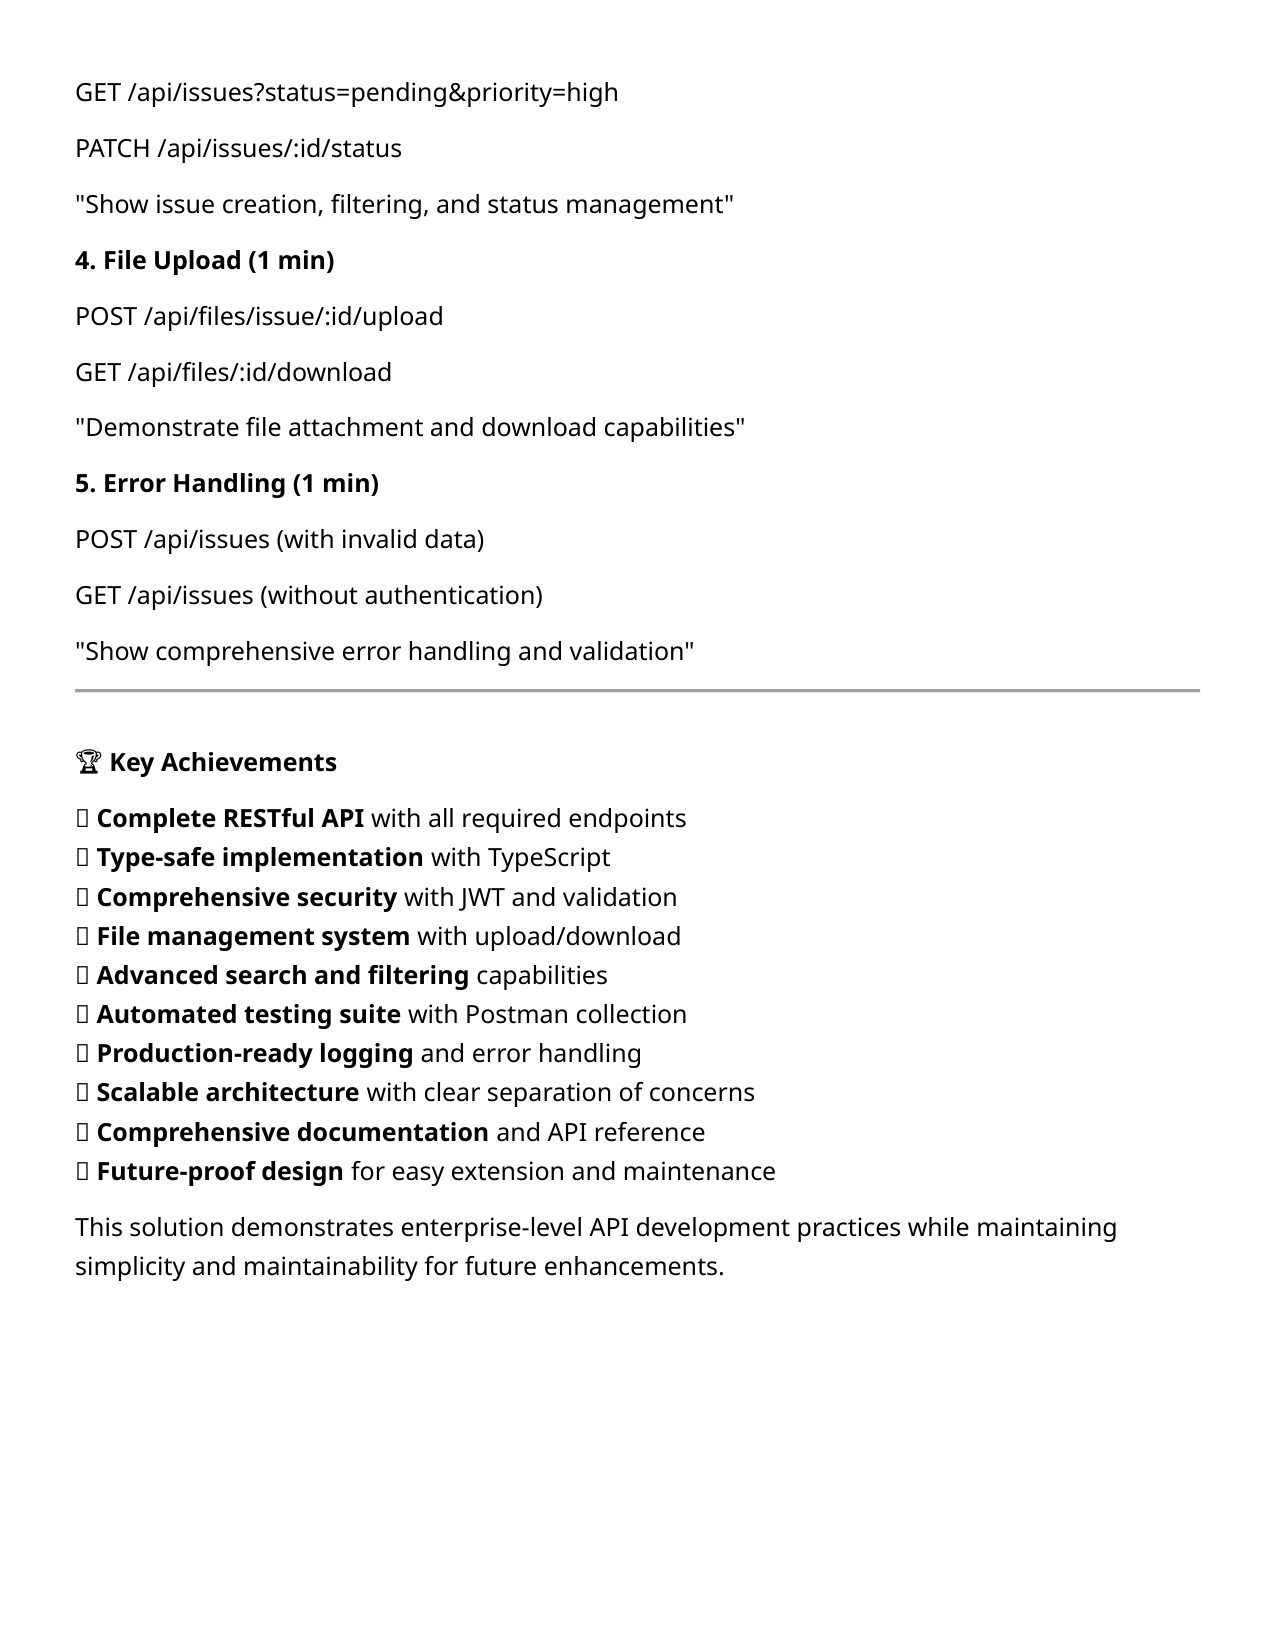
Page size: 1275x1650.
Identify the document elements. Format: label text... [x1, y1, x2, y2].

text POST /api/issues (with invalid data) [75, 522, 1200, 556]
text POST /api/files/issue/:id/upload [75, 298, 1200, 332]
text GET /api/issues (without authentication) [75, 577, 1200, 612]
text "Show comprehensive error handling and validation" [75, 633, 1200, 667]
text PATCH /api/issues/:id/status [75, 131, 1200, 165]
text "Demonstrate file attachment and download capabilities" [75, 410, 1200, 444]
text 5. Error Handling (1 min) [75, 466, 1200, 500]
text 4. File Upload (1 min) [75, 242, 1200, 277]
text GET /api/files/:id/download [75, 354, 1200, 388]
text GET /api/issues?status=pending&priority=high [75, 75, 1200, 109]
text 🏆 Key Achievements [75, 745, 1200, 779]
text ✅ Complete RESTful API with all required endpoints ✅ Type-safe implementation with TypeScript ✅ Comprehensive security with JWT and validation ✅ File management system with upload/download ✅ Advanced search and filtering capabilities ✅ Automated testing suite with Postman collection ✅ Production-ready logging and error handling ✅ Scalable architecture with clear separation of concerns ✅ Comprehensive documentation and API reference ✅ Future-proof design for easy extension and maintenance [75, 801, 1200, 1187]
text This solution demonstrates enterprise-level API development practices while maintaining simplicity and maintainability for future enhancements. [75, 1209, 1200, 1282]
text "Show issue creation, filtering, and status management" [75, 187, 1200, 221]
